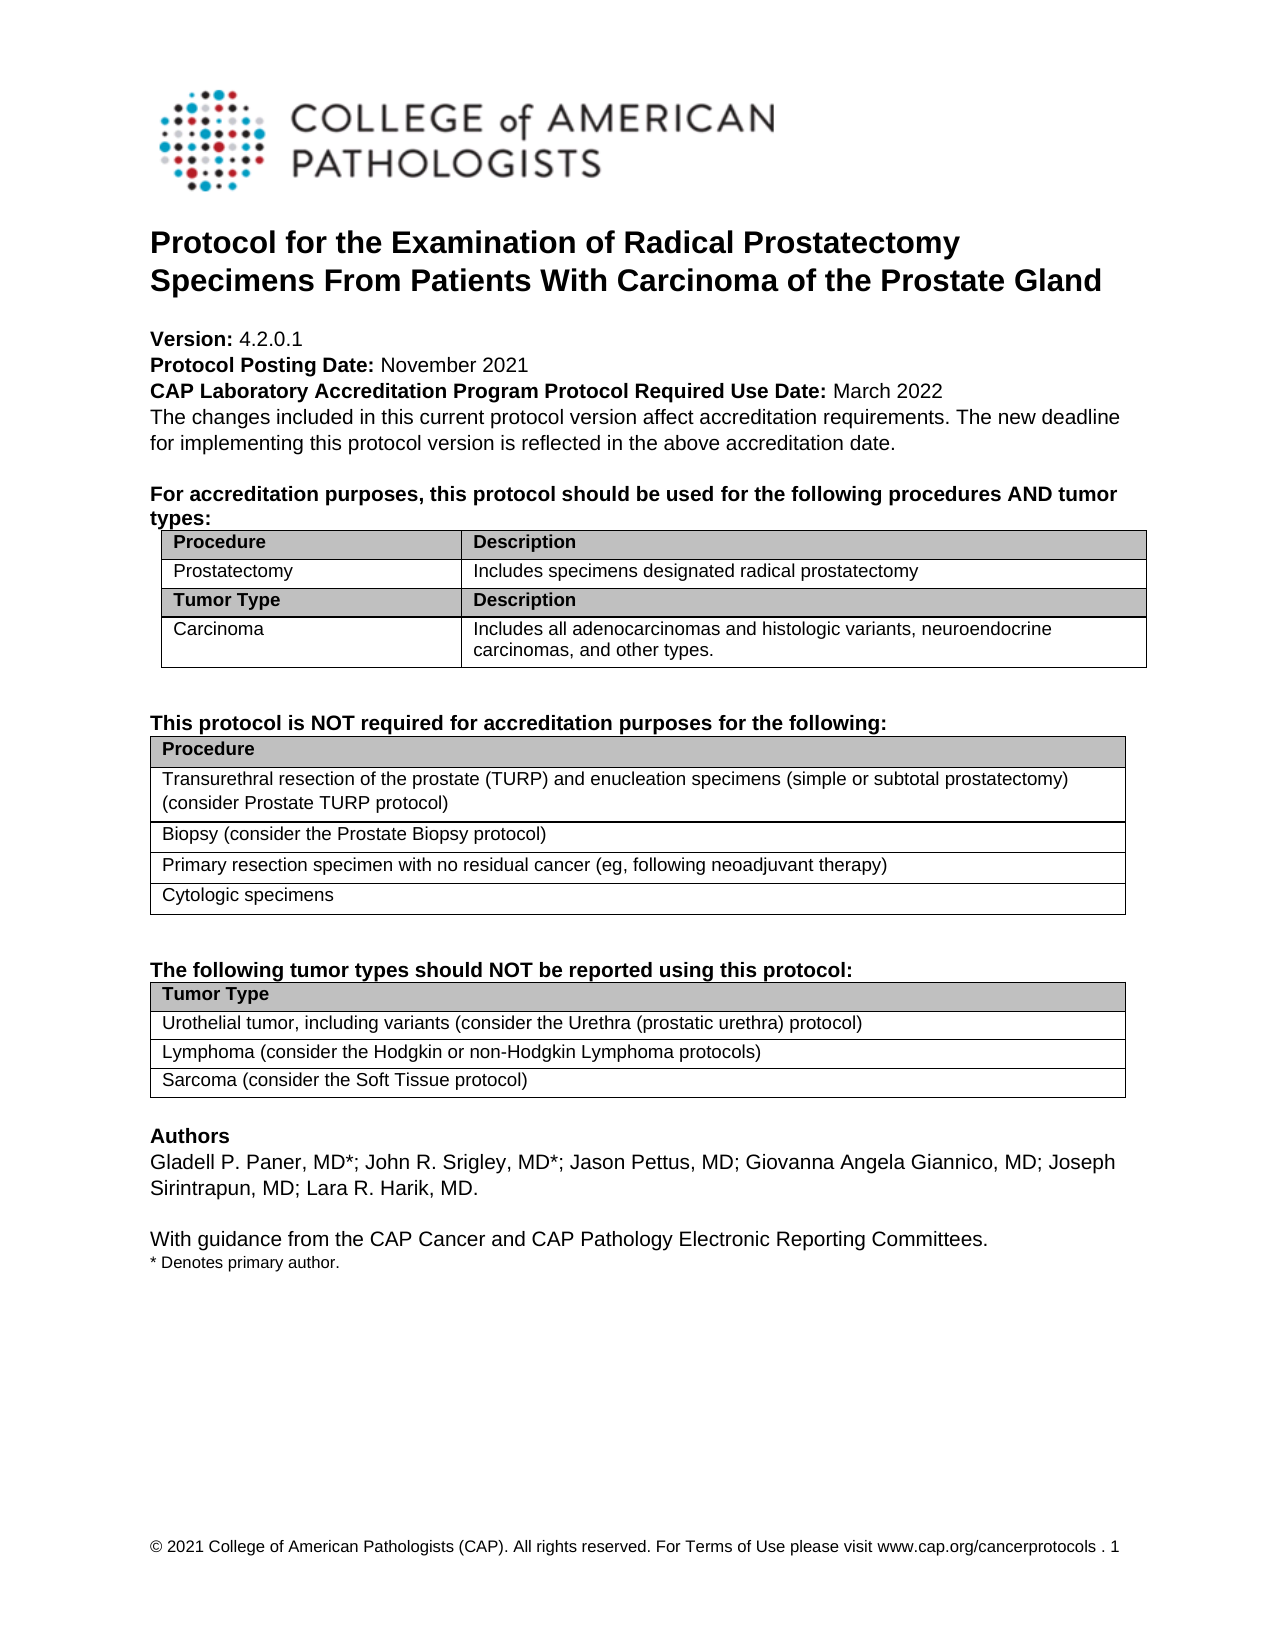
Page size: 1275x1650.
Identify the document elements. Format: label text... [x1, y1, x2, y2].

table_cell Sarcoma (consider the Soft Tissue protocol) [151, 1069, 1125, 1097]
table_cell Primary resection specimen with no residual cancer (eg, following neoadjuvant therapy) [151, 853, 1125, 883]
table_cell Lymphoma (consider the Hodgkin or non-Hodgkin Lymphoma protocols) [151, 1040, 1125, 1068]
text Authors [150, 1124, 1125, 1148]
text Gladell P. Paner, MD*; John R. Srigley, MD*; Jason Pettus, MD; Giovanna Angela Giannico, MD; Joseph Sirintrapun, MD; Lara R. Harik, MD. [150, 1150, 1125, 1199]
table_cell Biopsy (consider the Prostate Biopsy protocol) [151, 823, 1125, 852]
text The changes included in this current protocol version affect accreditation requirements. The new deadline for implementing this protocol version is reflected in the above accreditation date. [150, 404, 1125, 454]
text Protocol for the Examination of Radical Prostatectomy Specimens From Patients With Carcinoma of the Prostate Gland [150, 224, 1125, 298]
table_header Procedure [162, 531, 461, 559]
table_cell Carcinoma [162, 618, 461, 667]
table_cell Includes specimens designated radical prostatectomy [462, 560, 1146, 588]
table_cell Cytologic specimens [151, 884, 1125, 914]
table_cell Description [462, 589, 1146, 616]
text The following tumor types should NOT be reported using this protocol: [150, 958, 1125, 982]
text CAP Laboratory Accreditation Program Protocol Required Use Date: March 2022 [150, 379, 1125, 403]
text With guidance from the CAP Cancer and CAP Pathology Electronic Reporting Committees. * Denotes primary author. [150, 1201, 1125, 1272]
table_header Description [462, 531, 1146, 559]
text This protocol is NOT required for accreditation purposes for the following: [150, 710, 1125, 734]
table_cell Includes all adenocarcinomas and histologic variants, neuroendocrine carcinomas, and other types. [462, 618, 1146, 667]
picture [150, 75, 805, 205]
text For accreditation purposes, this protocol should be used for the following procedures AND tumor types: [150, 482, 1125, 530]
text Version: 4.2.0.1 [150, 327, 1125, 351]
table_cell Tumor Type [162, 589, 461, 616]
table_cell Urothelial tumor, including variants (consider the Urethra (prostatic urethra) protocol) [151, 1012, 1125, 1039]
table_header Procedure [151, 737, 1125, 767]
table_cell Transurethral resection of the prostate (TURP) and enucleation specimens (simple or subtotal prostatectomy) (consider Prostate TURP protocol) [151, 768, 1125, 821]
table_cell Prostatectomy [162, 560, 461, 588]
table_header Tumor Type [151, 983, 1125, 1011]
text Protocol Posting Date: November 2021 [150, 353, 1125, 377]
